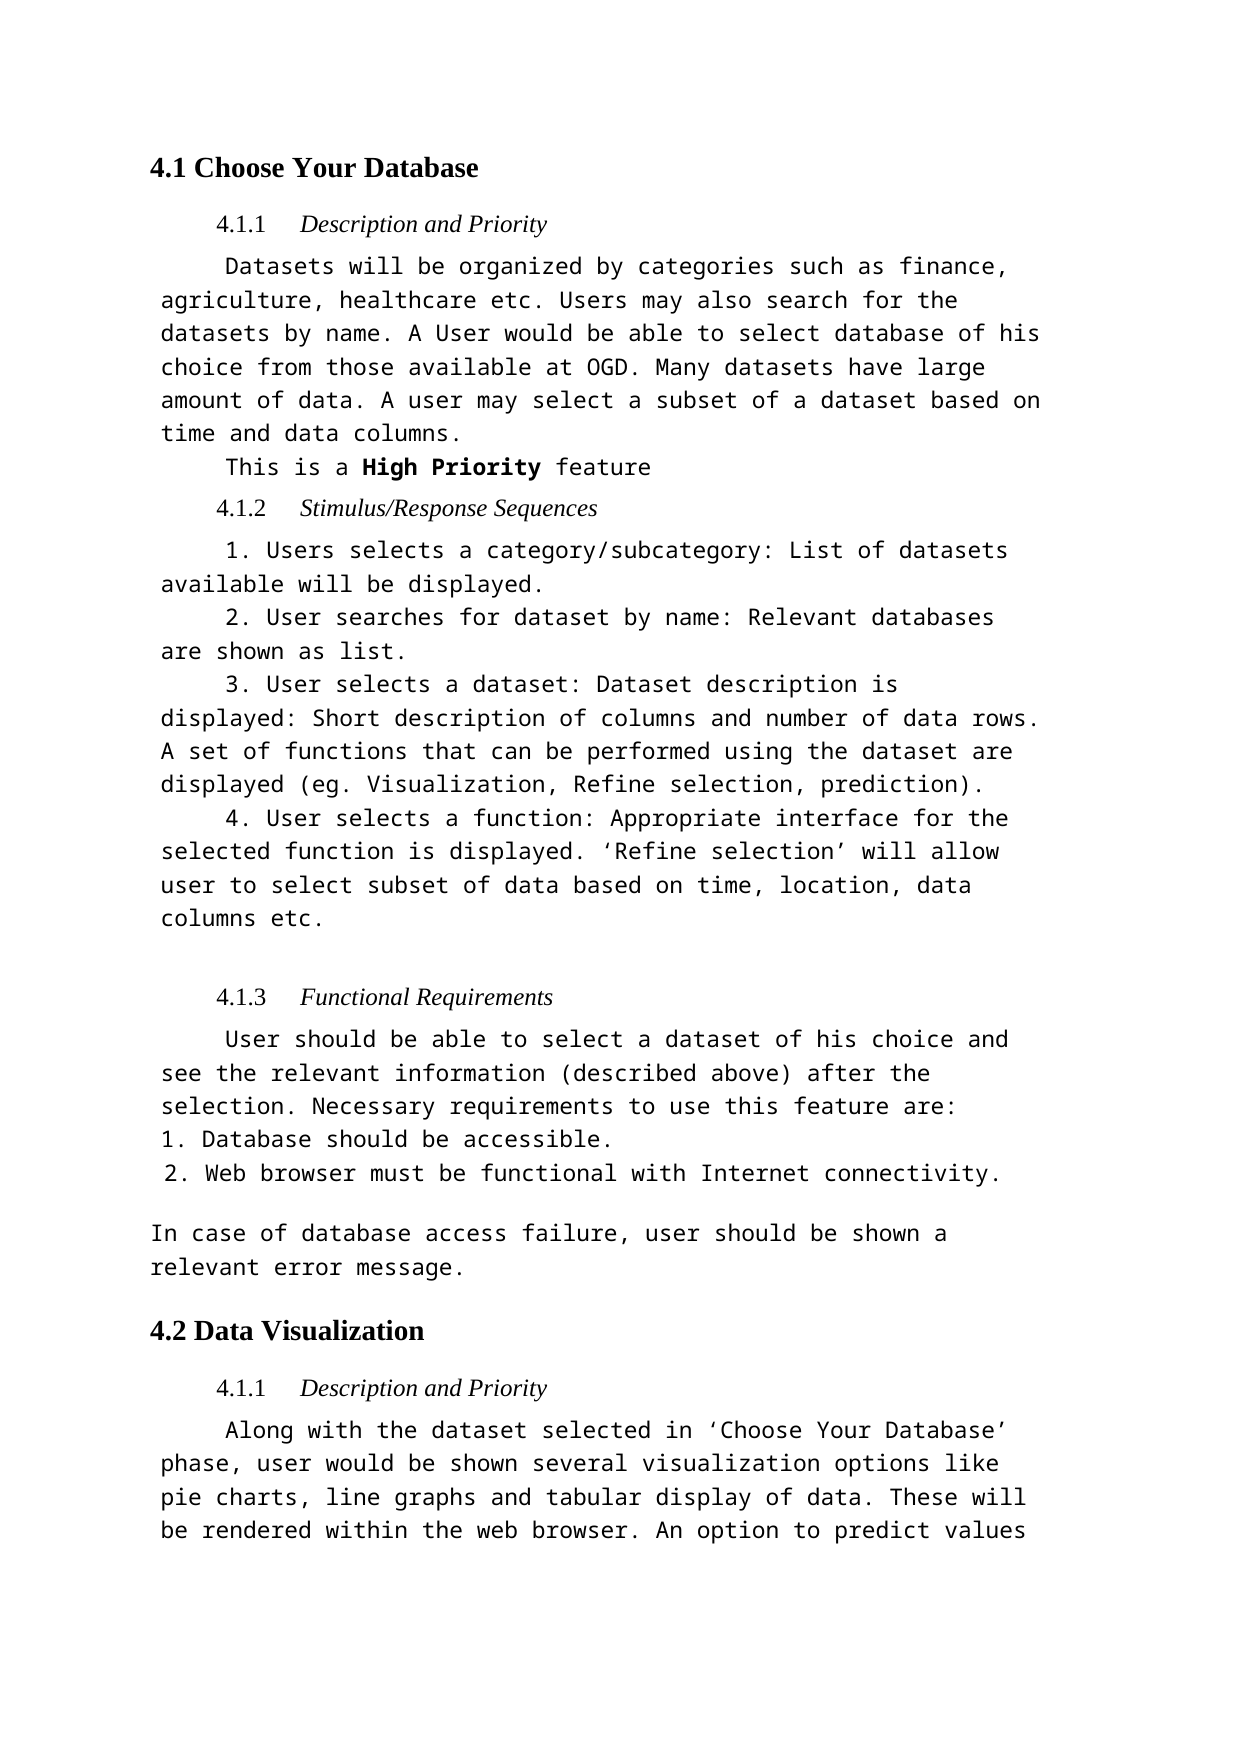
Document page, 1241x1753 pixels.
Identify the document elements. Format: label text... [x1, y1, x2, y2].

text 4. User selects a function: Appropriate interface for the selected function is displayed. ‘Refine selection’ will allow user to select subset of data based on time, location, data columns etc. [160, 802, 1042, 933]
text 4.1.3 Functional Requirements [216, 986, 1090, 1011]
text This is a High Priority feature [160, 451, 1042, 482]
text Datasets will be organized by categories such as finance, agriculture, healthcare etc. Users may also search for the datasets by name. A User would be able to select database of his choice from those available at OGD. Many datasets have large amount of data. A user may select a subset of a dataset based on time and data columns. [160, 250, 1042, 449]
text 2. User searches for dataset by name: Relevant databases are shown as list. [160, 601, 1042, 666]
text In case of database access failure, user should be shown a relevant error message. [150, 1217, 1042, 1282]
text 4.1.1 Description and Priority [216, 1376, 1090, 1401]
text 4.1.1 Description and Priority [216, 213, 1090, 238]
text 1. Users selects a category/subcategory: List of datasets available will be displayed. [160, 534, 1042, 599]
text User should be able to select a dataset of his choice and see the relevant information (described above) after the selection. Necessary requirements to use this feature are: 1. Database should be accessible. [160, 1023, 1042, 1154]
subtitle 4.2 Data Visualization [150, 1313, 1090, 1347]
text 4.1.2 Stimulus/Response Sequences [216, 497, 1090, 522]
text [160, 1414, 1042, 1545]
text 2. Web browser must be functional with Internet connectivity. [150, 1157, 1042, 1188]
subtitle 4.1 Choose Your Database [150, 150, 1090, 183]
text 3. User selects a dataset: Dataset description is displayed: Short description of columns and number of data rows. A set of functions that can be performed using the dataset are displayed (eg. Visualization, Refine selection, prediction). [160, 668, 1042, 799]
